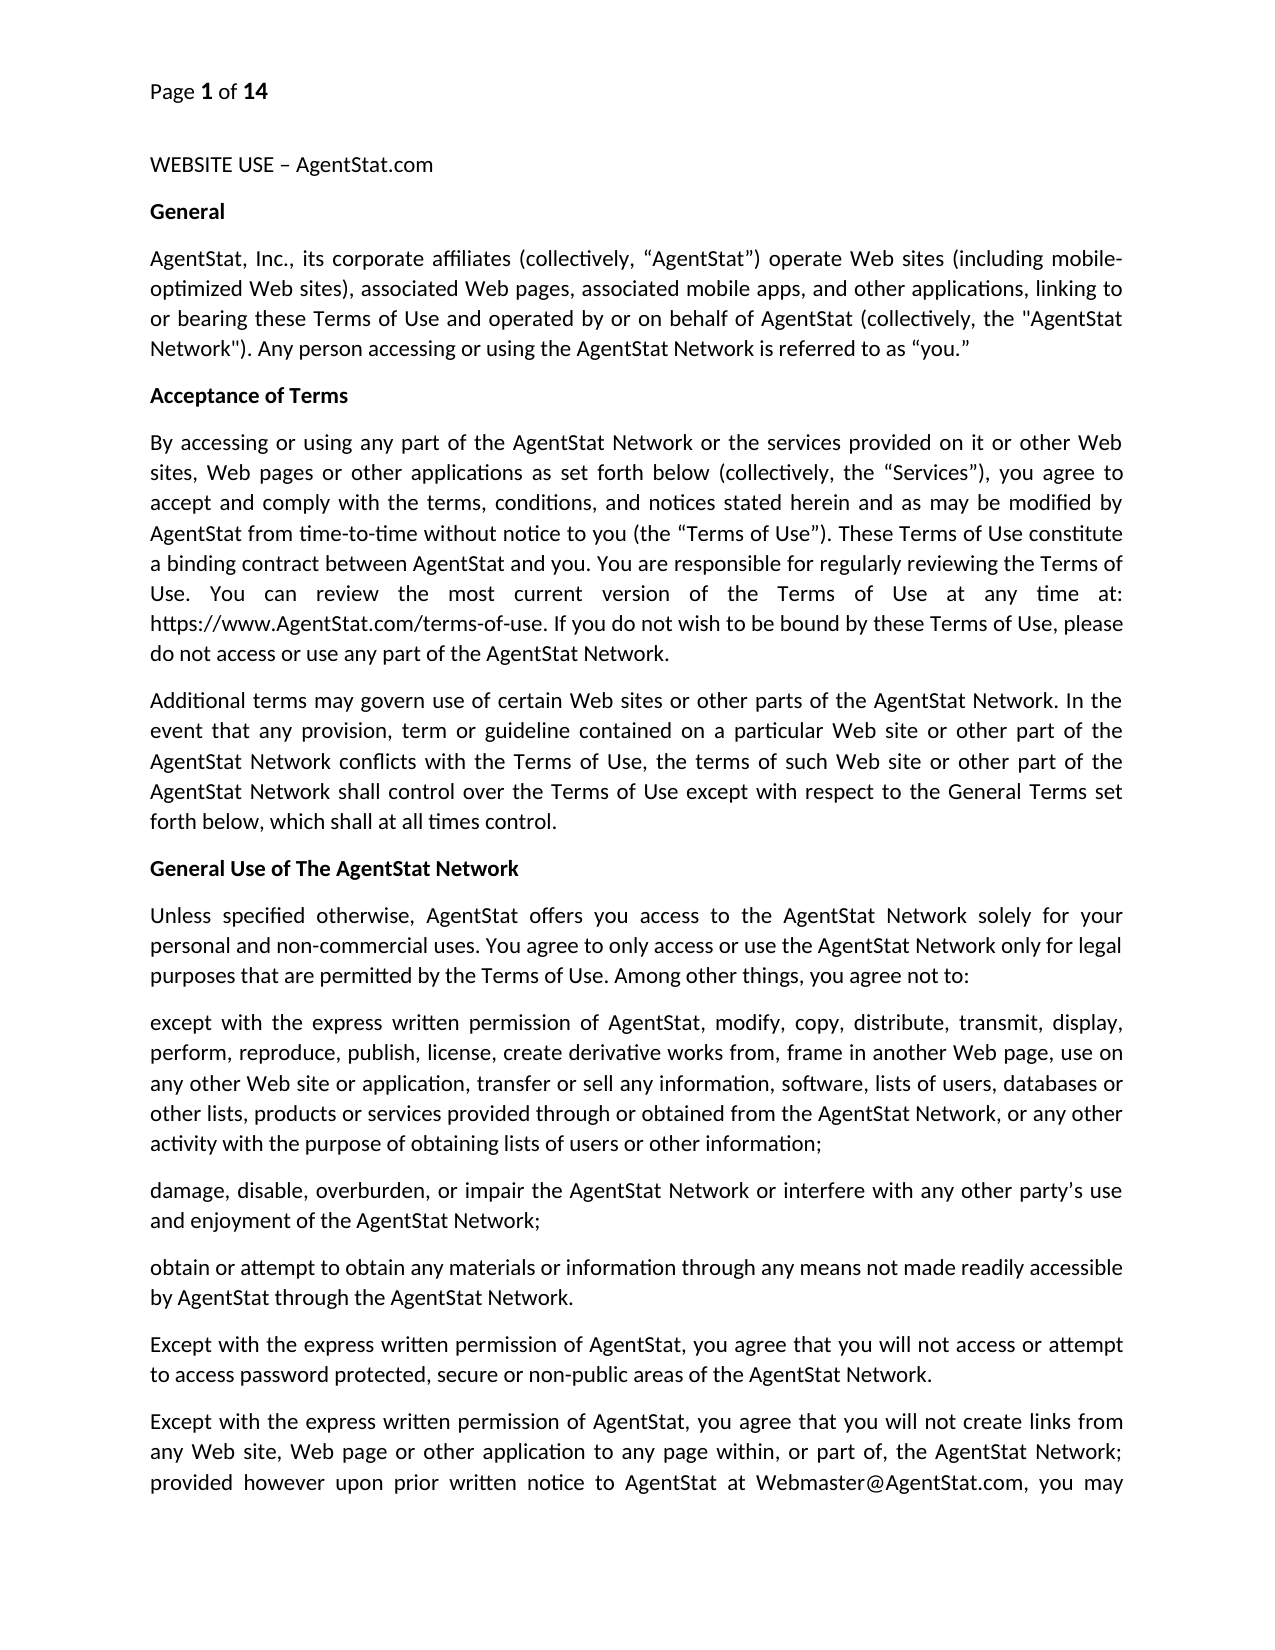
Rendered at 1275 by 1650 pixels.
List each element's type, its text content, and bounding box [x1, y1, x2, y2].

text General [150, 197, 1125, 225]
text By accessing or using any part of the AgentStat Network or the services provided on it or other Web sites, Web pages or other applications as set forth below (collectively, the “Services”), you agree to accept and comply with the terms, conditions, and notices stated herein and as may be modified by AgentStat from time-to-time without notice to you (the “Terms of Use”). These Terms of Use constitute a binding contract between AgentStat and you. You are responsible for regularly reviewing the Terms of Use. You can review the most current version of the Terms of Use at any time at: https://www.AgentStat.com/terms-of-use. If you do not wish to be bound by these Terms of Use, please do not access or use any part of the AgentStat Network. [150, 428, 1125, 668]
text Additional terms may govern use of certain Web sites or other parts of the AgentStat Network. In the event that any provision, term or guideline contained on a particular Web site or other part of the AgentStat Network conflicts with the Terms of Use, the terms of such Web site or other part of the AgentStat Network shall control over the Terms of Use except with respect to the General Terms set forth below, which shall at all times control. [150, 686, 1125, 835]
text except with the express written permission of AgentStat, modify, copy, distribute, transmit, display, perform, reproduce, publish, license, create derivative works from, frame in another Web page, use on any other Web site or application, transfer or sell any information, software, lists of users, databases or other lists, products or services provided through or obtained from the AgentStat Network, or any other activity with the purpose of obtaining lists of users or other information; [150, 1008, 1125, 1157]
text WEBSITE USE – AgentStat.com [150, 150, 1125, 178]
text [150, 1407, 1125, 1496]
text damage, disable, overburden, or impair the AgentStat Network or interfere with any other party’s use and enjoyment of the AgentStat Network; [150, 1176, 1125, 1234]
text Acceptance of Terms [150, 381, 1125, 409]
text obtain or attempt to obtain any materials or information through any means not made readily accessible by AgentStat through the AgentStat Network. [150, 1253, 1125, 1311]
text Unless specified otherwise, AgentStat offers you access to the AgentStat Network solely for your personal and non-commercial uses. You agree to only access or use the AgentStat Network only for legal purposes that are permitted by the Terms of Use. Among other things, you agree not to: [150, 901, 1125, 989]
text AgentStat, Inc., its corporate affiliates (collectively, “AgentStat”) operate Web sites (including mobile-optimized Web sites), associated Web pages, associated mobile apps, and other applications, linking to or bearing these Terms of Use and operated by or on behalf of AgentStat (collectively, the "AgentStat Network"). Any person accessing or using the AgentStat Network is referred to as “you.” [150, 244, 1125, 362]
text General Use of The AgentStat Network [150, 854, 1125, 882]
text Except with the express written permission of AgentStat, you agree that you will not access or attempt to access password protected, secure or non-public areas of the AgentStat Network. [150, 1330, 1125, 1388]
